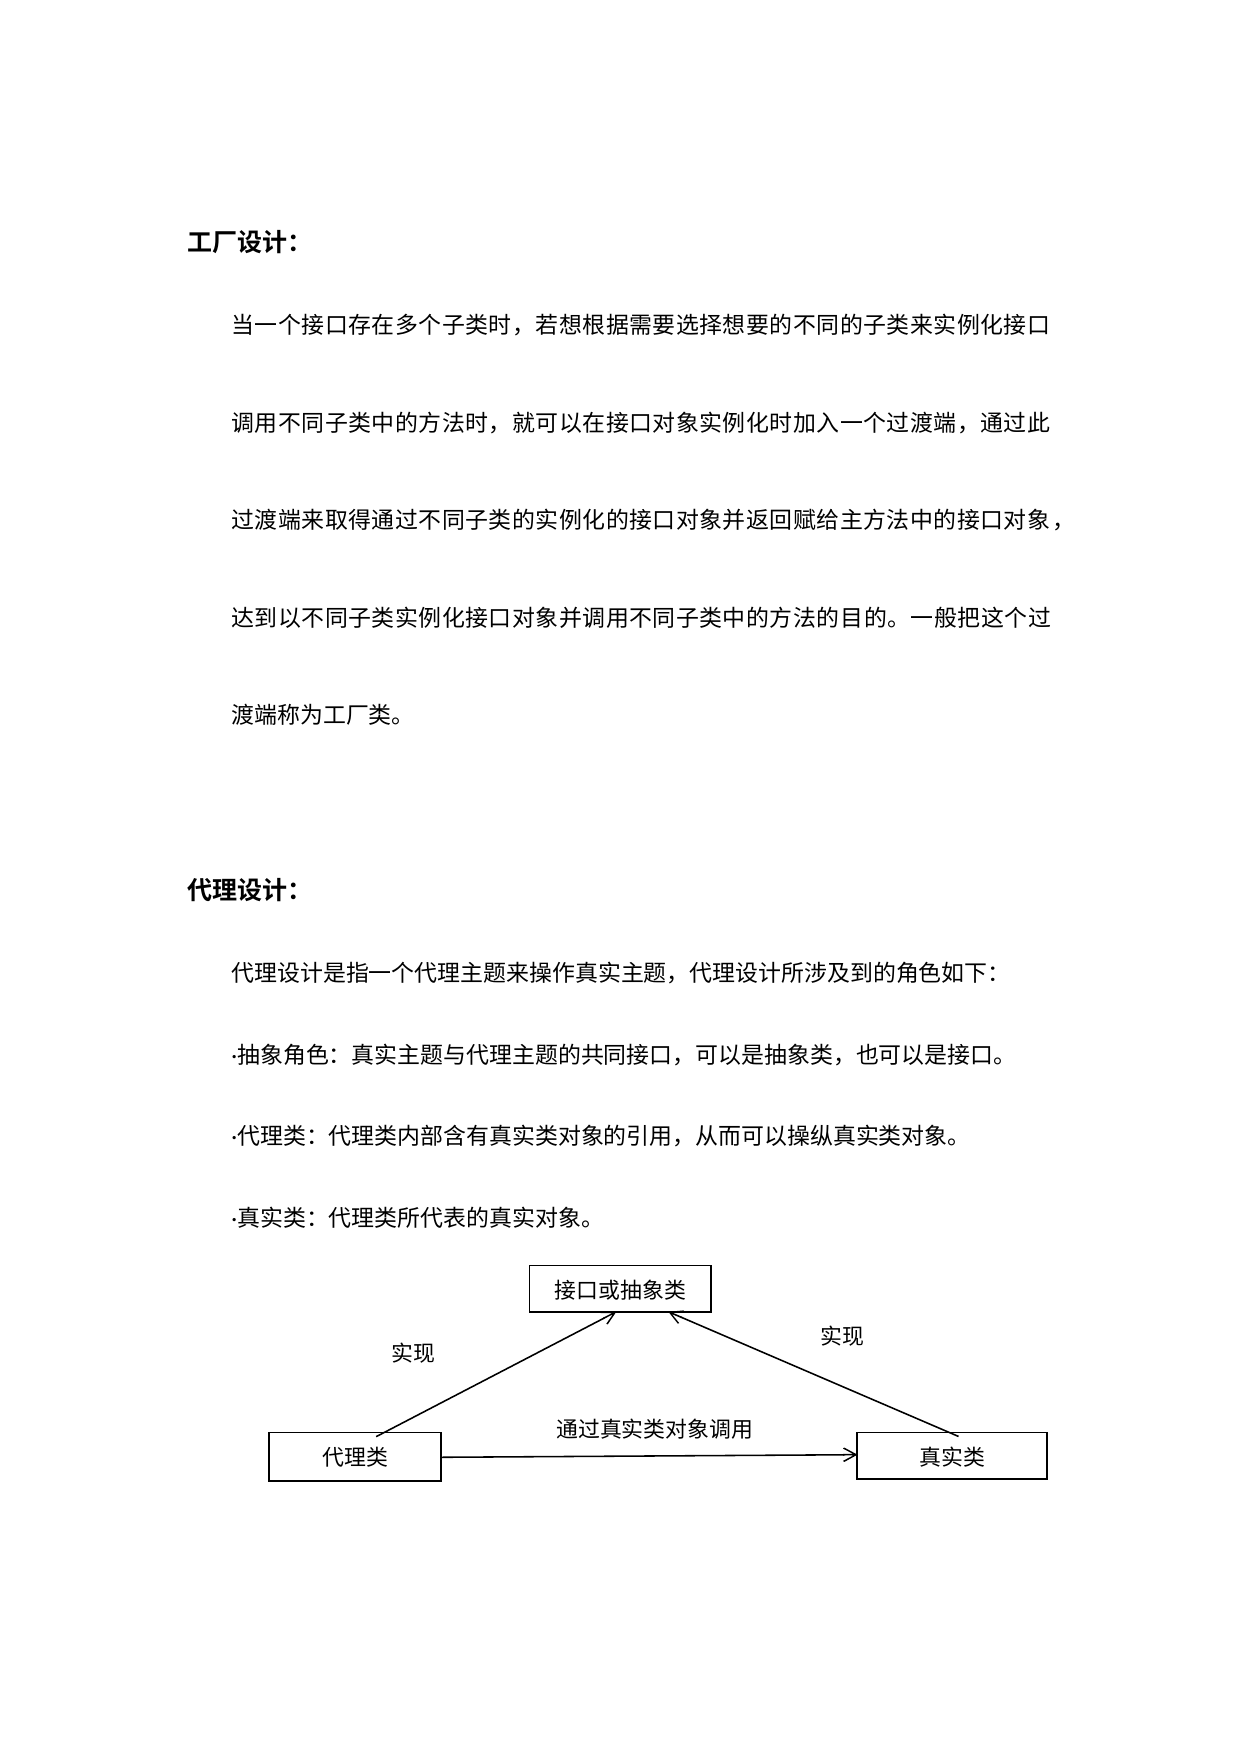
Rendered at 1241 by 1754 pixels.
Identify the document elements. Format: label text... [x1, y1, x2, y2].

text 代理设计是指一个代理主题来操作真实主题，代理设计所涉及到的角色如下： [187, 939, 1053, 1004]
text ·抽象角色：真实主题与代理主题的共同接口，可以是抽象类，也可以是接口。 [187, 1021, 1053, 1086]
text 当一个接口存在多个子类时，若想根据需要选择想要的不同的子类来实例化接口调用不同子类中的方法时，就可以在接口对象实例化时加入一个过渡端，通过此过渡端来取得通过不同子类的实例化的接口对象并返回赋给主方法中的接口对象，达到以不同子类实例化接口对象并调用不同子类中的方法的目的。一般把这个过渡端称为工厂类。 [231, 292, 1053, 747]
text ·真实类：代理类所代表的真实对象。 [187, 1184, 1053, 1249]
text ·代理类：代理类内部含有真实类对象的引用，从而可以操纵真实类对象。 [187, 1102, 1053, 1167]
text 代理设计： [187, 856, 1053, 921]
text 工厂设计： [187, 208, 1053, 273]
